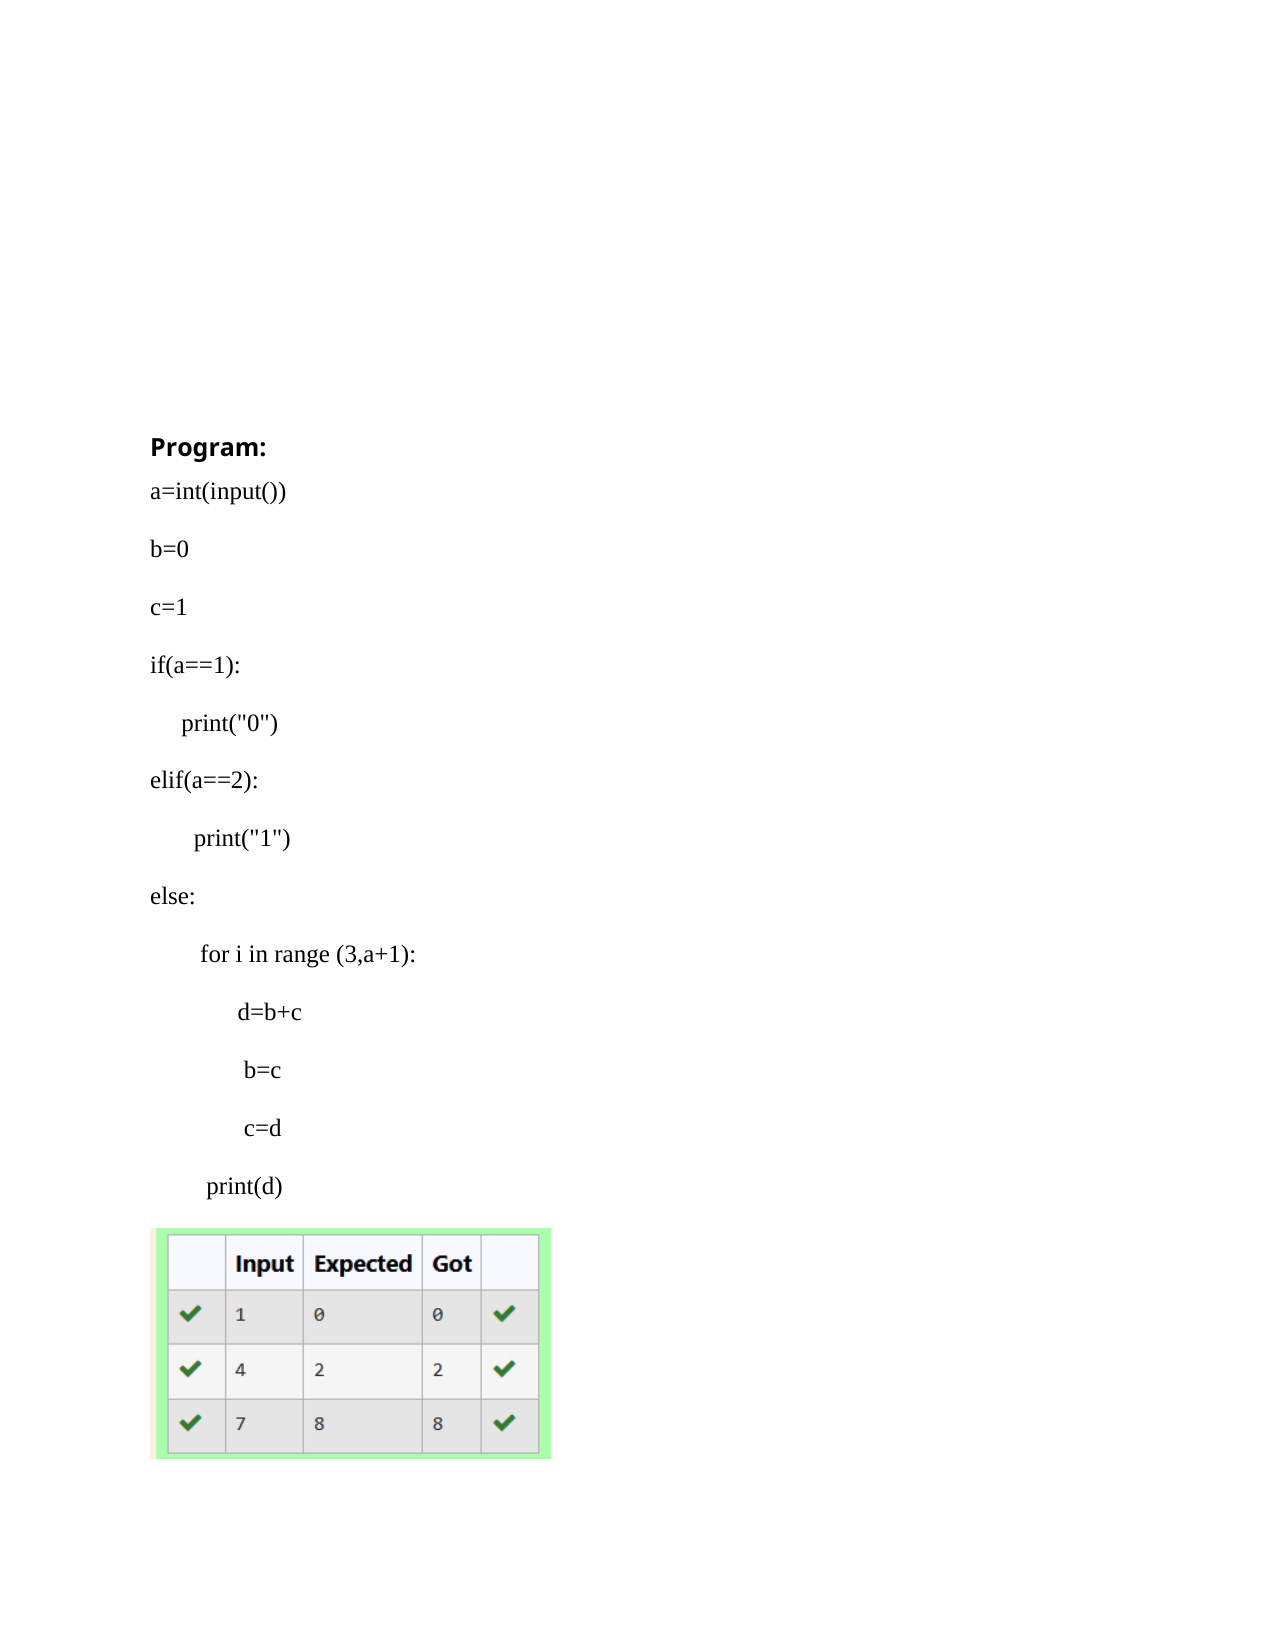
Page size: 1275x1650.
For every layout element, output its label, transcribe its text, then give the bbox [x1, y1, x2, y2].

text d=b+c [150, 997, 1125, 1026]
text else: [150, 881, 1125, 910]
text elif(a==2): [150, 766, 1125, 794]
text c=d [150, 1113, 1125, 1142]
text b=c [150, 1055, 1125, 1084]
text a=int(input()) [150, 476, 1125, 505]
text b=0 [150, 534, 1125, 563]
text print("1") [150, 823, 1125, 852]
text c=1 [150, 592, 1125, 621]
text if(a==1): [150, 650, 1125, 678]
text for i in range (3,a+1): [150, 939, 1125, 968]
text print("0") [150, 708, 1125, 736]
text Program: [150, 429, 1125, 463]
picture [150, 1228, 552, 1459]
text print(d) [150, 1171, 1125, 1200]
